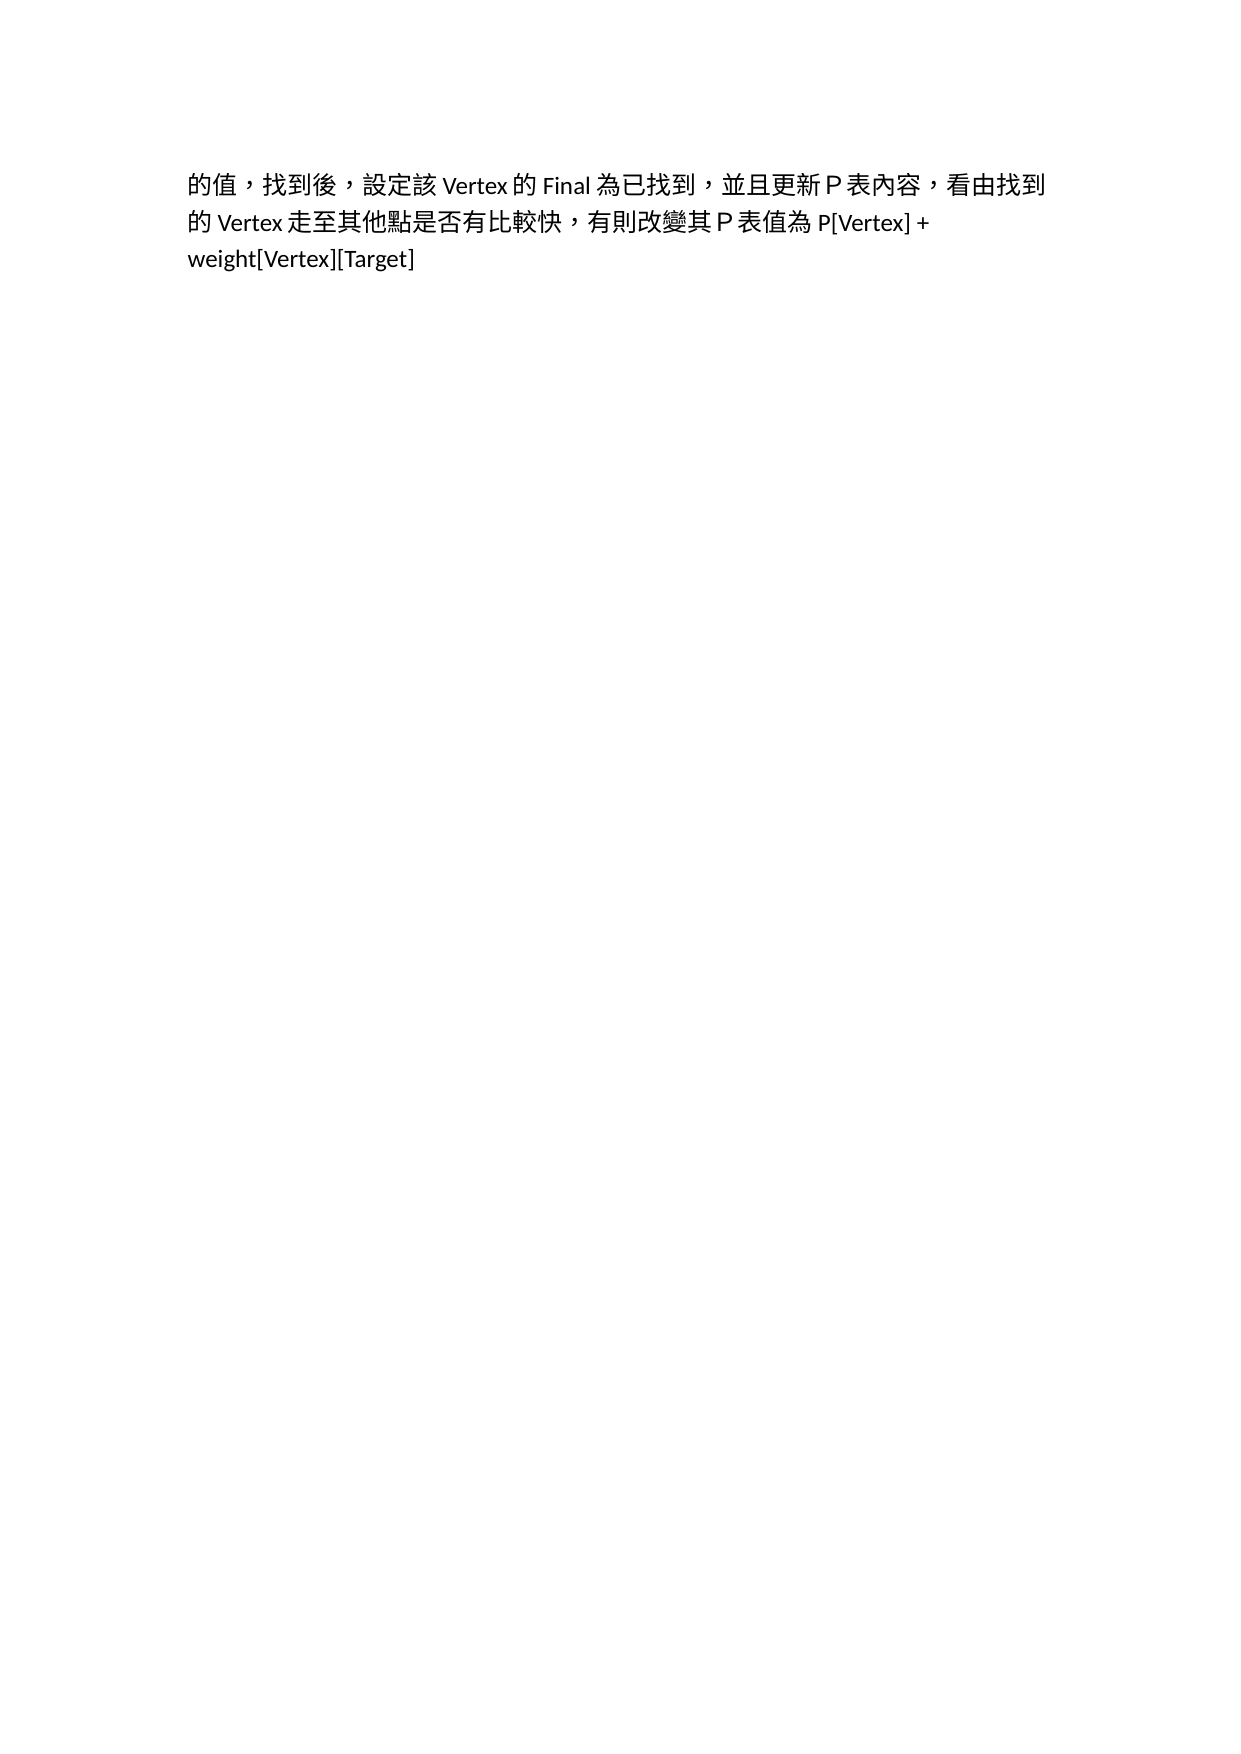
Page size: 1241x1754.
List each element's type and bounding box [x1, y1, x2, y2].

text [187, 164, 1053, 277]
